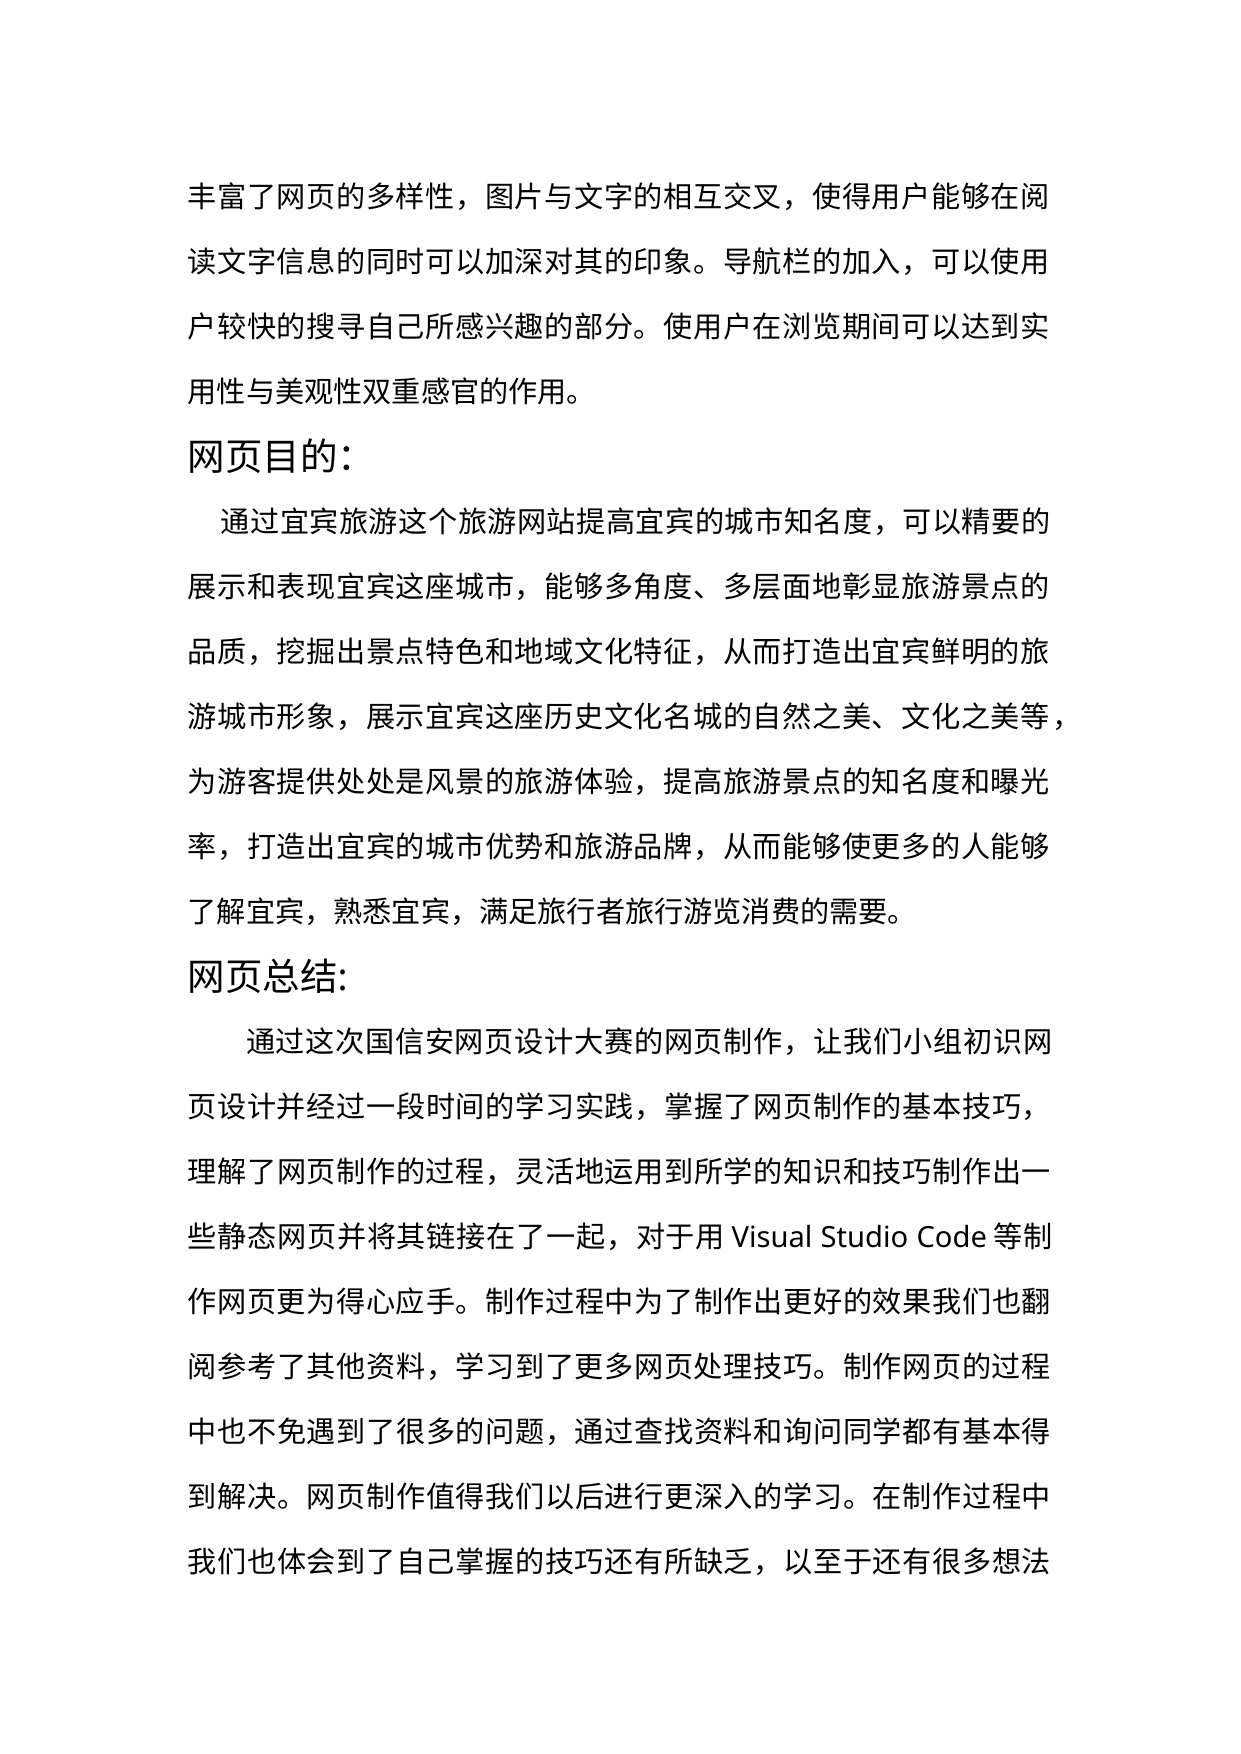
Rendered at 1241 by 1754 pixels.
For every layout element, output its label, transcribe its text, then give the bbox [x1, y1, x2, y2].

text 通过宜宾旅游这个旅游网站提高宜宾的城市知名度，可以精要的展示和表现宜宾这座城市，能够多角度、多层面地彰显旅游景点的品质，挖掘出景点特色和地域文化特征，从而打造出宜宾鲜明的旅游城市形象，展示宜宾这座历史文化名城的自然之美、文化之美等，为游客提供处处是风景的旅游体验，提高旅游景点的知名度和曝光率，打造出宜宾的城市优势和旅游品牌，从而能够使更多的人能够了解宜宾，熟悉宜宾，满足旅行者旅行游览消费的需要。 [187, 487, 1053, 942]
text 网页总结: [187, 942, 1053, 1007]
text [187, 162, 1053, 422]
text 网页目的： [187, 422, 1053, 487]
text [187, 1007, 1053, 1592]
